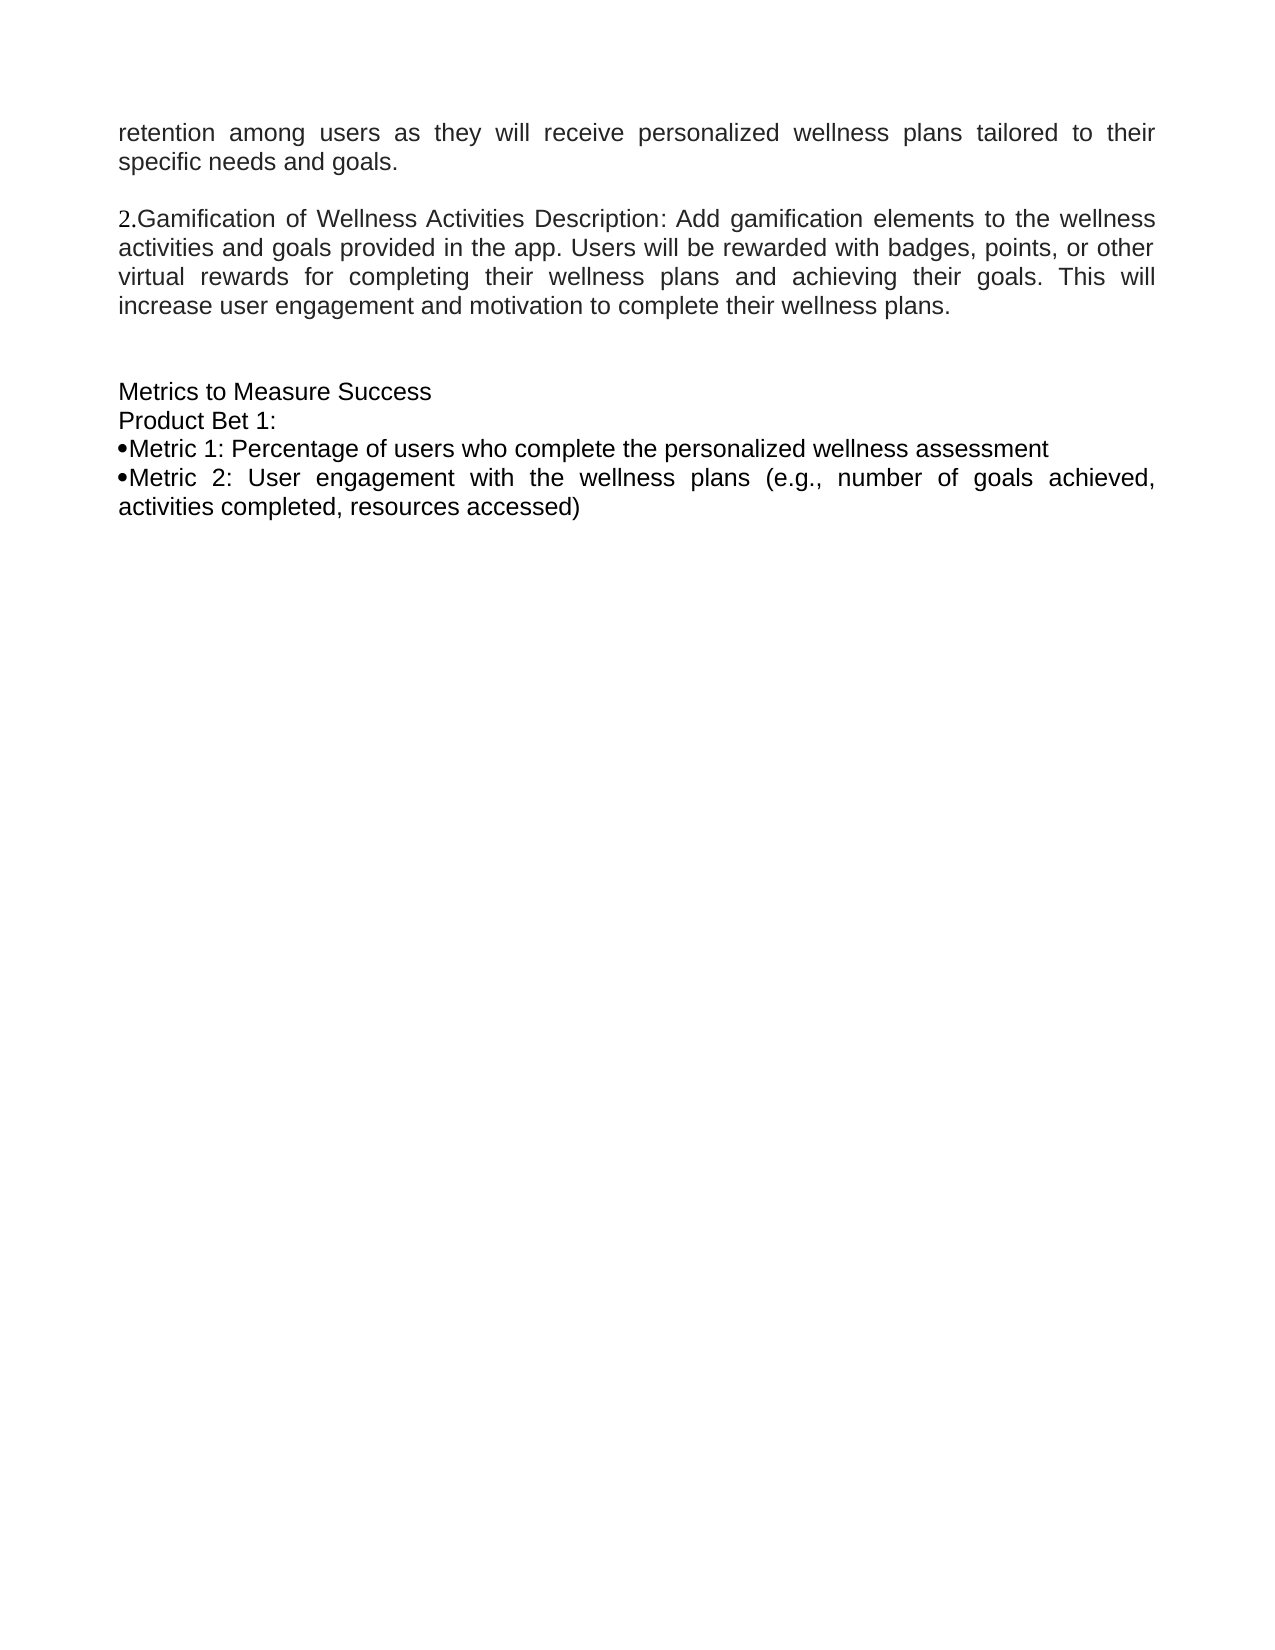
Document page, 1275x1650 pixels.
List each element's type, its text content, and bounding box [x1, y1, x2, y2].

list Metric 1: Percentage of users who complete the personalized wellness assessment [118, 434, 1157, 463]
text Metrics to Measure Success [118, 377, 1157, 406]
list Gamification of Wellness Activities Description: Add gamification elements to the wellness activities and goals provided in the app. Users will be rewarded with badges, points, or other virtual rewards for completing their wellness plans and achieving their goals. This will increase user engagement and motivation to complete their wellness plans. [118, 204, 1157, 319]
list Metric 2: User engagement with the wellness plans (e.g., number of goals achieved, activities completed, resources accessed) [118, 463, 1157, 521]
text Product Bet 1: [118, 406, 1157, 434]
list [118, 118, 1157, 176]
